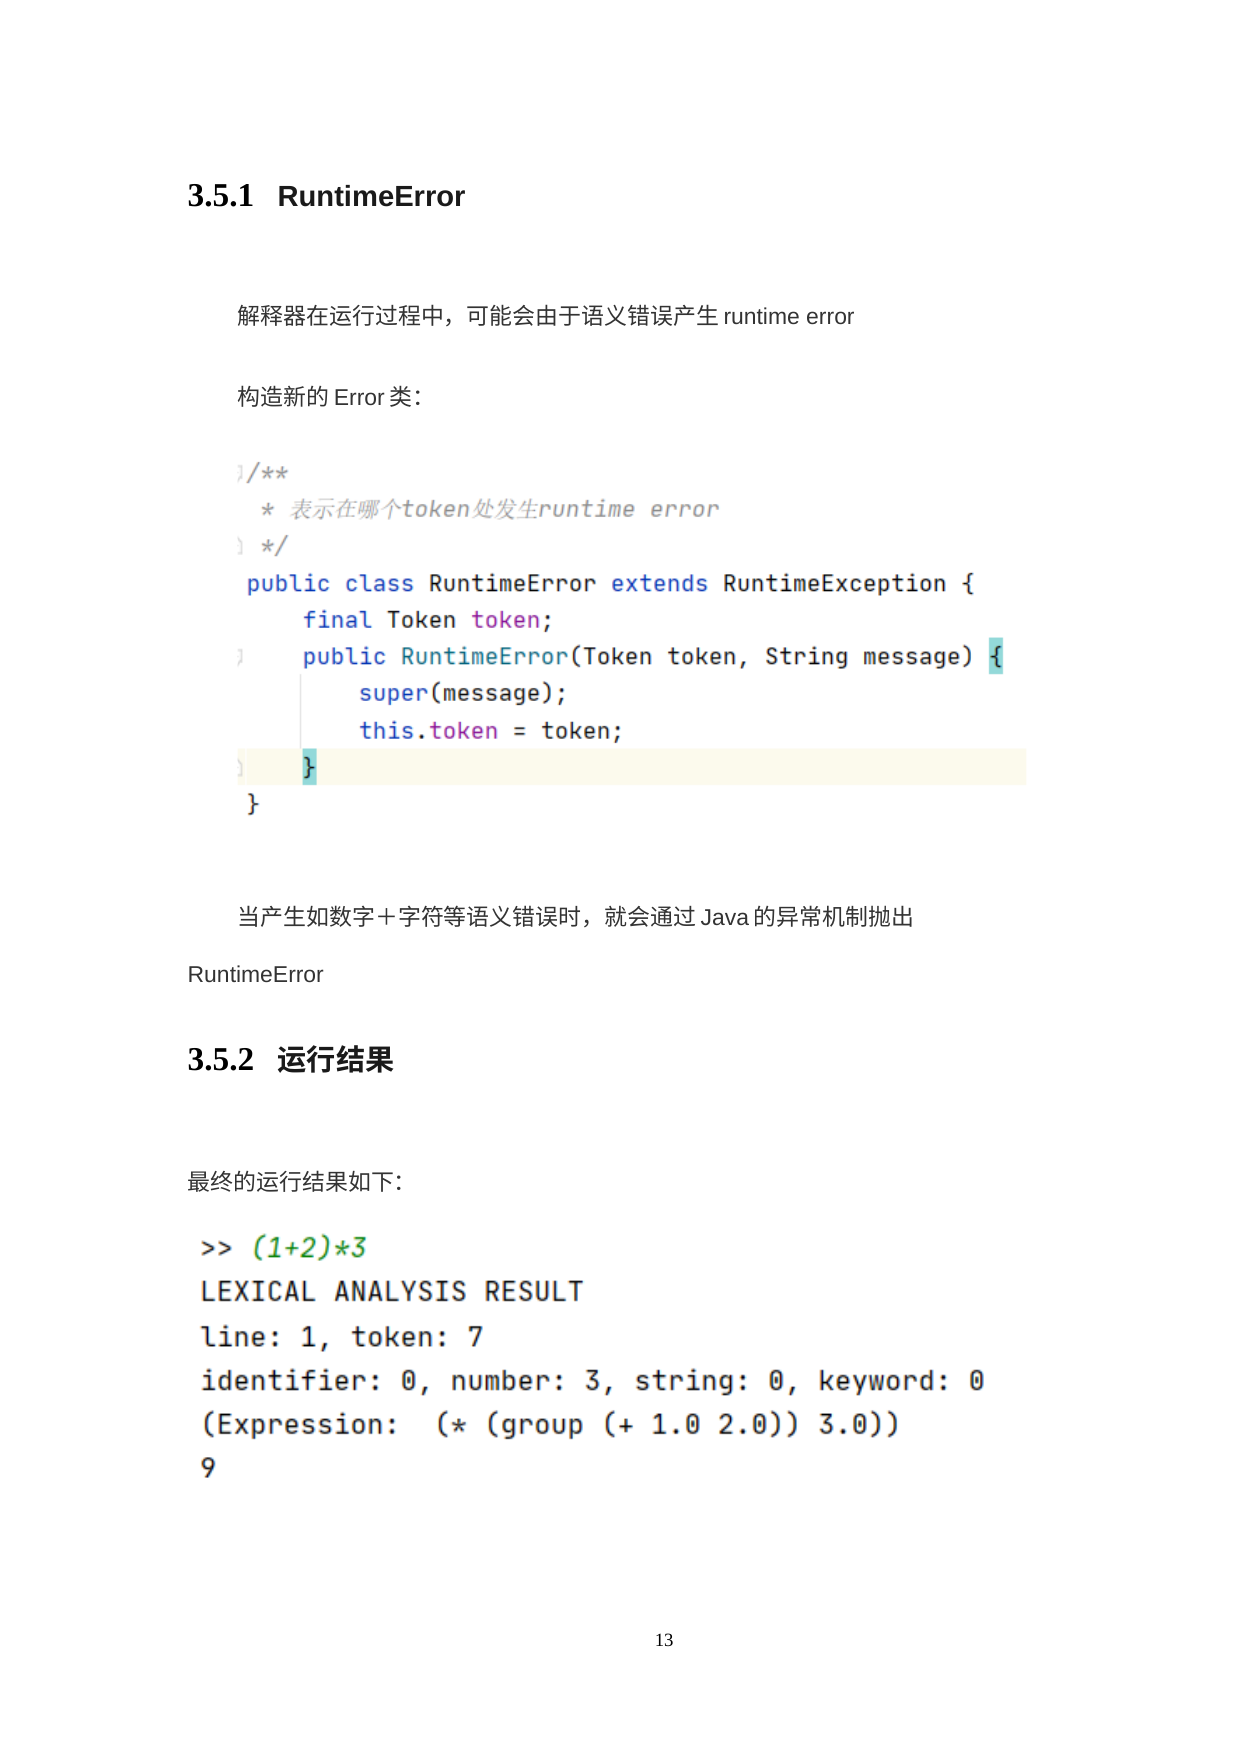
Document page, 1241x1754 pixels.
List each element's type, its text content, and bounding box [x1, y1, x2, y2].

picture [237, 444, 1027, 840]
text 解释器在运行过程中，可能会由于语义错误产生runtime error [187, 282, 1053, 347]
text 当产生如数字＋字符等语义错误时，就会通过Java的异常机制抛出RuntimeError [187, 883, 1053, 990]
subtitle 运行结果 [187, 1025, 1053, 1090]
subtitle RuntimeError [187, 162, 1053, 227]
picture [187, 1229, 1004, 1488]
text 最终的运行结果如下： [187, 1148, 1053, 1213]
text 构造新的Error类： [187, 363, 1053, 428]
